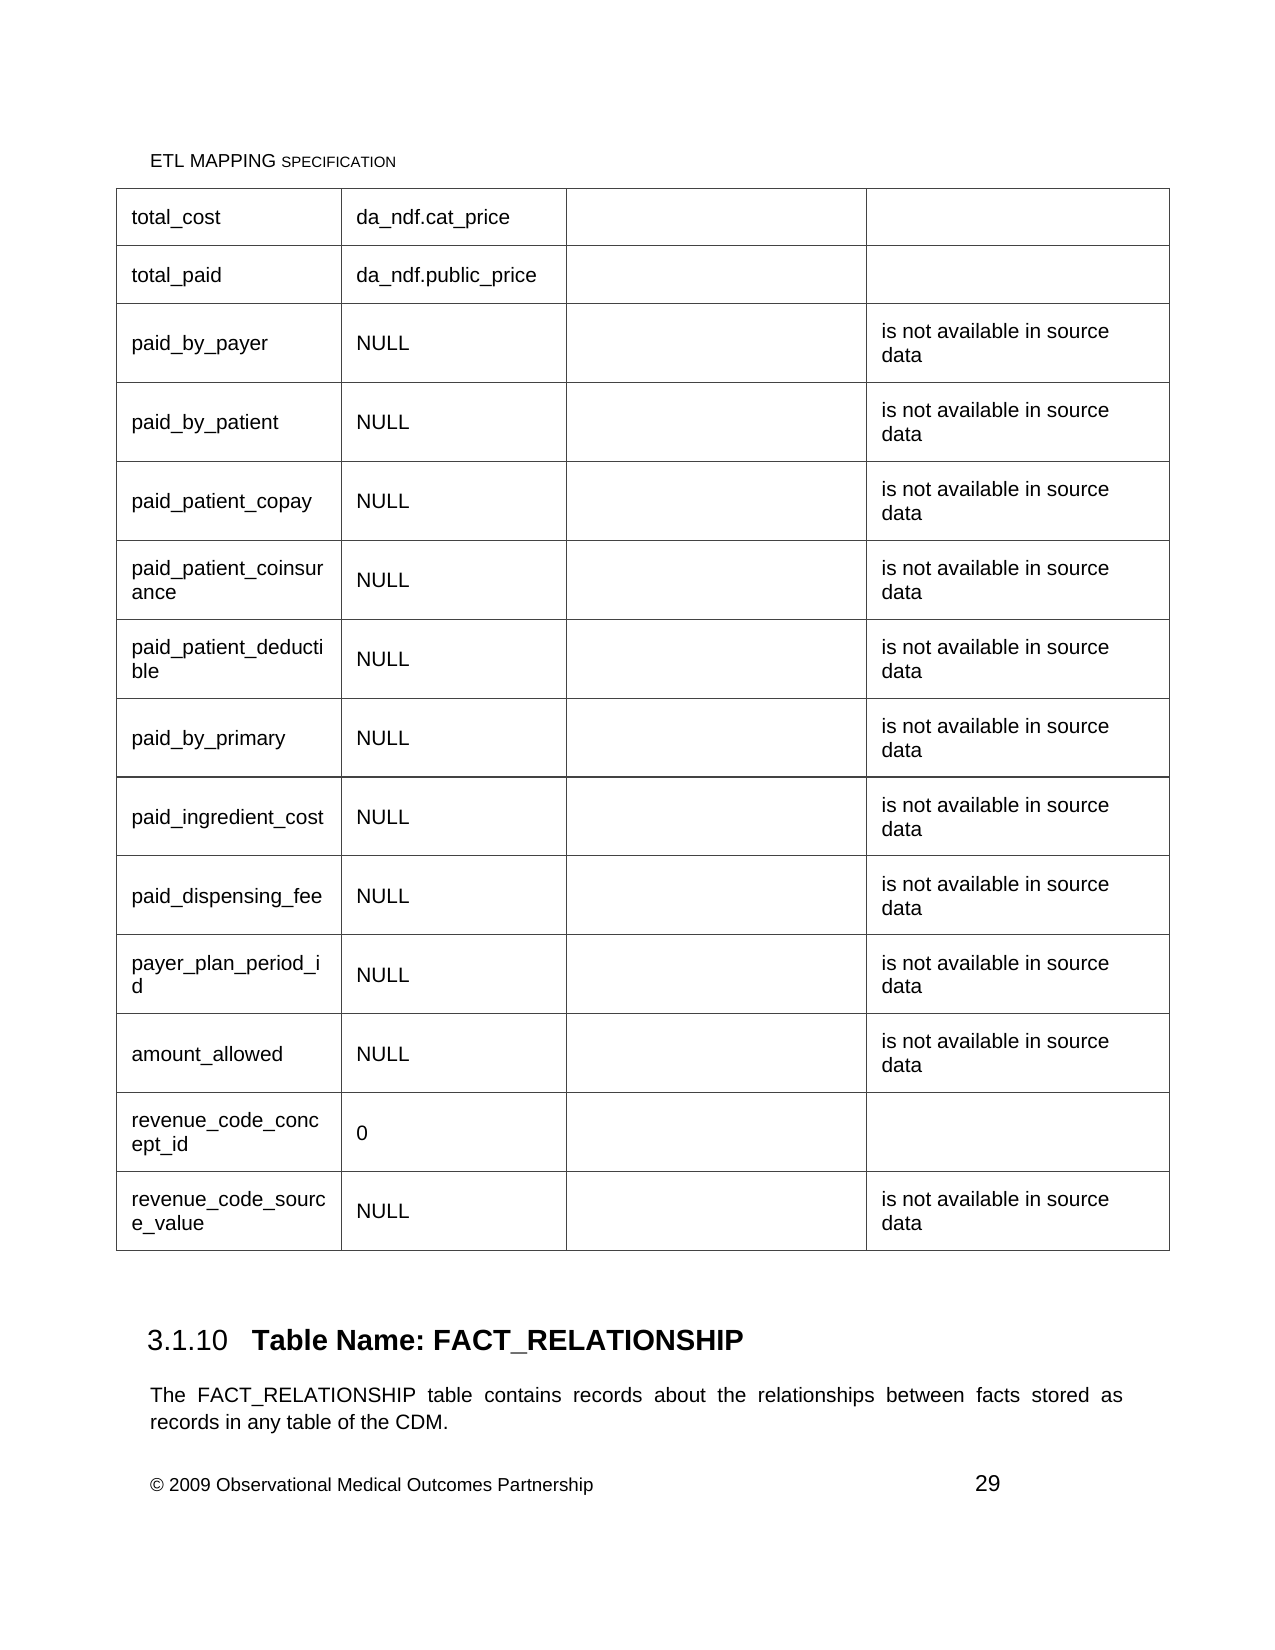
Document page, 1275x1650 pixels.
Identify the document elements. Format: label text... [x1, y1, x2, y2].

table_cell payer_plan_period_id [117, 935, 341, 1013]
table_cell NULL [342, 1172, 566, 1250]
subtitle Table Name: FACT_RELATIONSHIP [147, 1323, 1125, 1357]
table_cell is not available in source data [867, 1014, 1169, 1092]
table_cell 0 [342, 1093, 566, 1171]
table_cell [567, 620, 866, 697]
table_cell [567, 699, 866, 776]
table_cell is not available in source data [867, 383, 1169, 461]
table_cell revenue_code_source_value [117, 1172, 341, 1250]
table_cell da_ndf.cat_price [342, 189, 566, 245]
table_cell [567, 541, 866, 618]
table_cell [867, 246, 1169, 303]
table_cell NULL [342, 856, 566, 934]
table_cell [567, 935, 866, 1013]
table_cell amount_allowed [117, 1014, 341, 1092]
table_cell [567, 246, 866, 303]
table_cell [567, 1172, 866, 1250]
table_cell paid_by_primary [117, 699, 341, 776]
table_cell NULL [342, 541, 566, 618]
table_cell NULL [342, 462, 566, 539]
table_cell is not available in source data [867, 1172, 1169, 1250]
table_cell paid_by_payer [117, 304, 341, 382]
table_cell is not available in source data [867, 462, 1169, 539]
table_cell da_ndf.public_price [342, 246, 566, 303]
text The FACT_RELATIONSHIP table contains records about the relationships between facts stored as records in any table of the CDM. [150, 1382, 1125, 1434]
table_cell is not available in source data [867, 620, 1169, 697]
table_cell total_paid [117, 246, 341, 303]
table_cell is not available in source data [867, 856, 1169, 934]
table_cell [867, 1093, 1169, 1171]
table_cell paid_by_patient [117, 383, 341, 461]
table_cell NULL [342, 620, 566, 697]
table_cell is not available in source data [867, 778, 1169, 855]
table_cell [567, 1014, 866, 1092]
table_cell revenue_code_concept_id [117, 1093, 341, 1171]
table_cell is not available in source data [867, 935, 1169, 1013]
table_cell paid_patient_copay [117, 462, 341, 539]
table_cell [567, 383, 866, 461]
table_cell is not available in source data [867, 541, 1169, 618]
table_cell NULL [342, 699, 566, 776]
table_cell NULL [342, 304, 566, 382]
table_cell [867, 189, 1169, 245]
table_cell NULL [342, 383, 566, 461]
table_cell paid_patient_coinsurance [117, 541, 341, 618]
table_cell is not available in source data [867, 699, 1169, 776]
table_cell [567, 856, 866, 934]
table_cell NULL [342, 778, 566, 855]
table_cell paid_ingredient_cost [117, 778, 341, 855]
table_cell [567, 462, 866, 539]
table_cell total_cost [117, 189, 341, 245]
table_cell [567, 1093, 866, 1171]
table_cell is not available in source data [867, 304, 1169, 382]
table_cell NULL [342, 1014, 566, 1092]
table_cell NULL [342, 935, 566, 1013]
table_cell [567, 304, 866, 382]
table_cell paid_patient_deductible [117, 620, 341, 697]
table_cell paid_dispensing_fee [117, 856, 341, 934]
table_cell [567, 778, 866, 855]
table_cell [567, 189, 866, 245]
